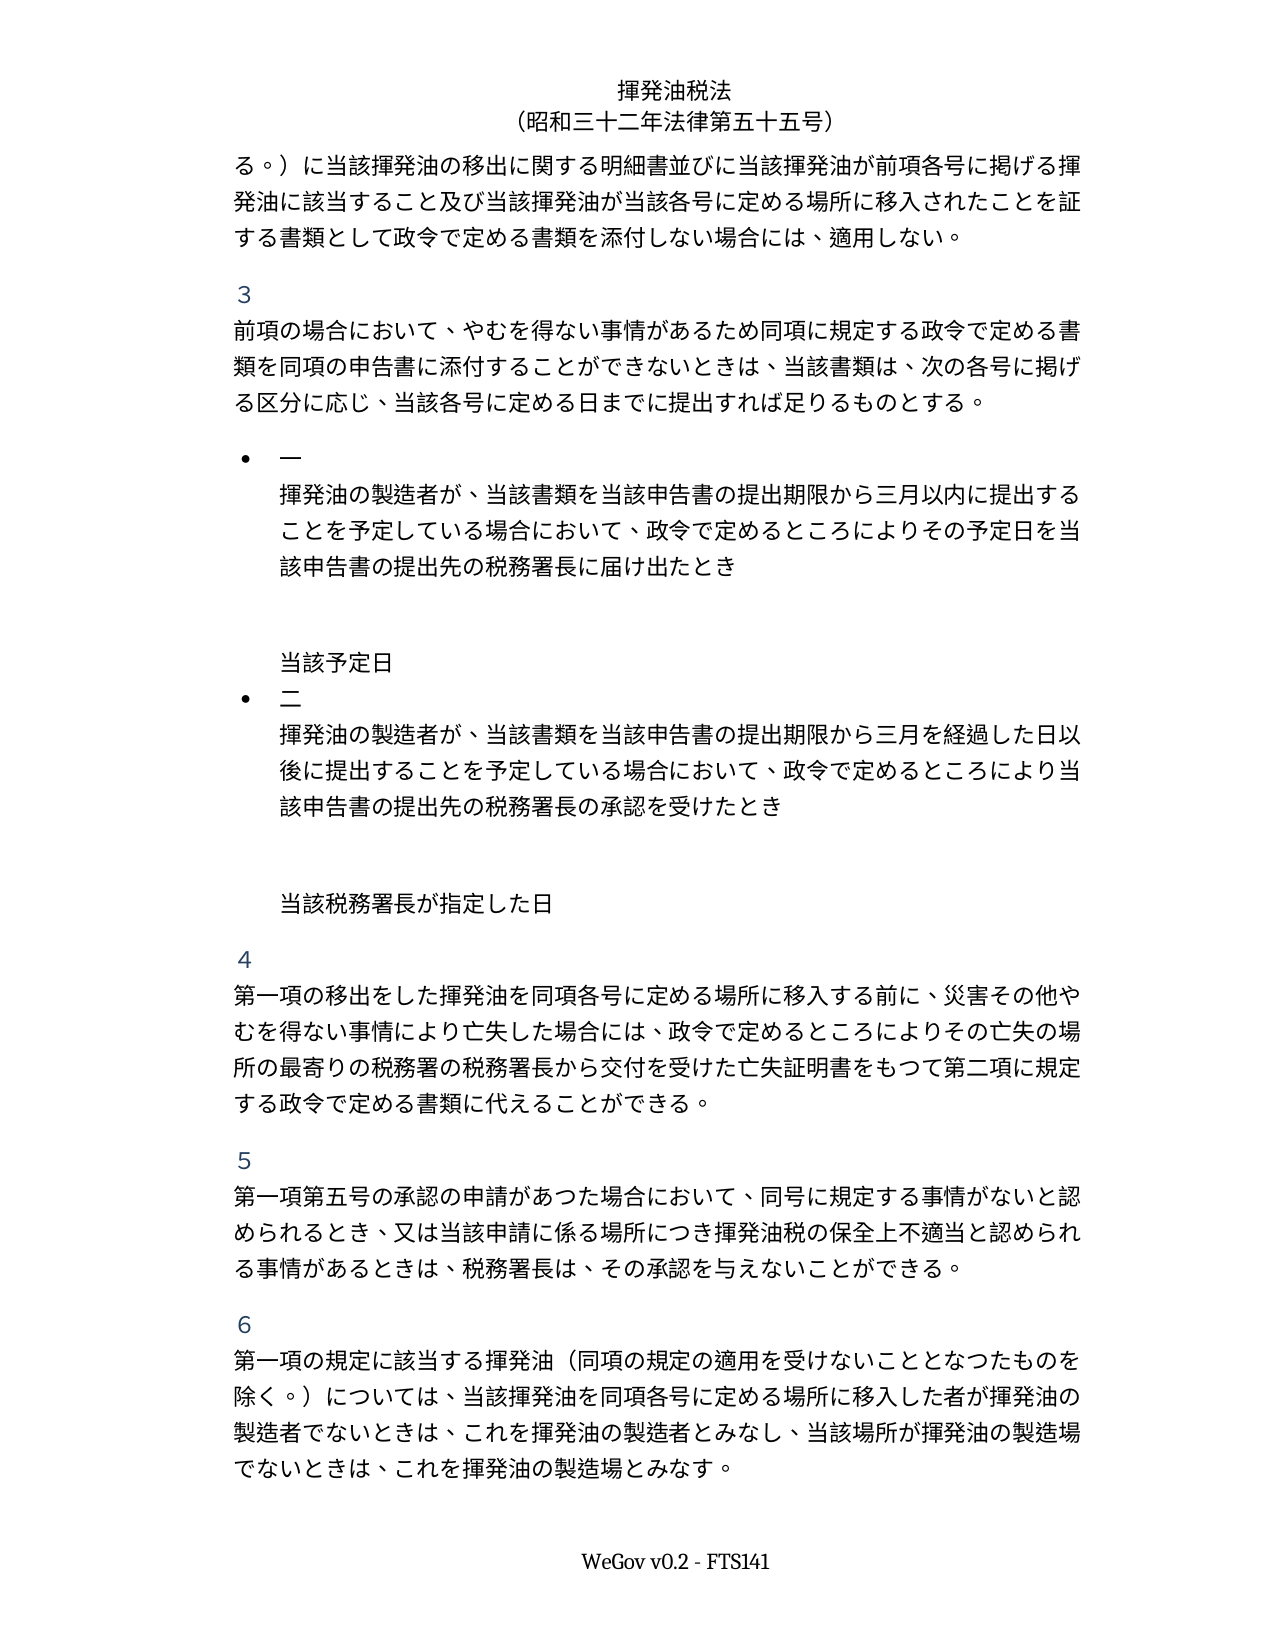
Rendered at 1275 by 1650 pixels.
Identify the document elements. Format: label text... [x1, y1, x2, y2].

text 第一項の移出をした揮発油を同項各号に定める場所に移入する前に、災害その他やむを得ない事情により亡失した場合には、政令で定めるところによりその亡失の場所の最寄りの税務署の税務署長から交付を受けた亡失証明書をもつて第二項に規定する政令で定める書類に代えることができる。 [233, 980, 1087, 1119]
text 第一項第五号の承認の申請があつた場合において、同号に規定する事情がないと認められるとき、又は当該申請に係る場所につき揮発油税の保全上不適当と認められる事情があるときは、税務署長は、その承認を与えないことができる。 [233, 1181, 1087, 1284]
subtitle ４ [233, 944, 1087, 976]
text 第一項の規定に該当する揮発油（同項の規定の適用を受けないこととなつたものを除く。）については、当該揮発油を同項各号に定める場所に移入した者が揮発油の製造者でないときは、これを揮発油の製造者とみなし、当該場所が揮発油の製造場でないときは、これを揮発油の製造場とみなす。 [233, 1345, 1087, 1484]
subtitle ３ [233, 279, 1087, 310]
text 前項の場合において、やむを得ない事情があるため同項に規定する政令で定める書類を同項の申告書に添付することができないときは、当該書類は、次の各号に掲げる区分に応じ、当該各号に定める日までに提出すれば足りるものとする。 [233, 314, 1087, 418]
subtitle ６ [233, 1309, 1087, 1341]
list 一 揮発油の製造者が、当該書類を当該申告書の提出期限から三月以内に提出することを予定している場合において、政令で定めるところによりその予定日を当該申告書の提出先の税務署長に届け出たとき 当該予定日 [242, 443, 1087, 679]
subtitle ５ [233, 1145, 1087, 1176]
list 二 揮発油の製造者が、当該書類を当該申告書の提出期限から三月を経過した日以後に提出することを予定している場合において、政令で定めるところにより当該申告書の提出先の税務署長の承認を受けたとき 当該税務署長が指定した日 [242, 683, 1087, 919]
